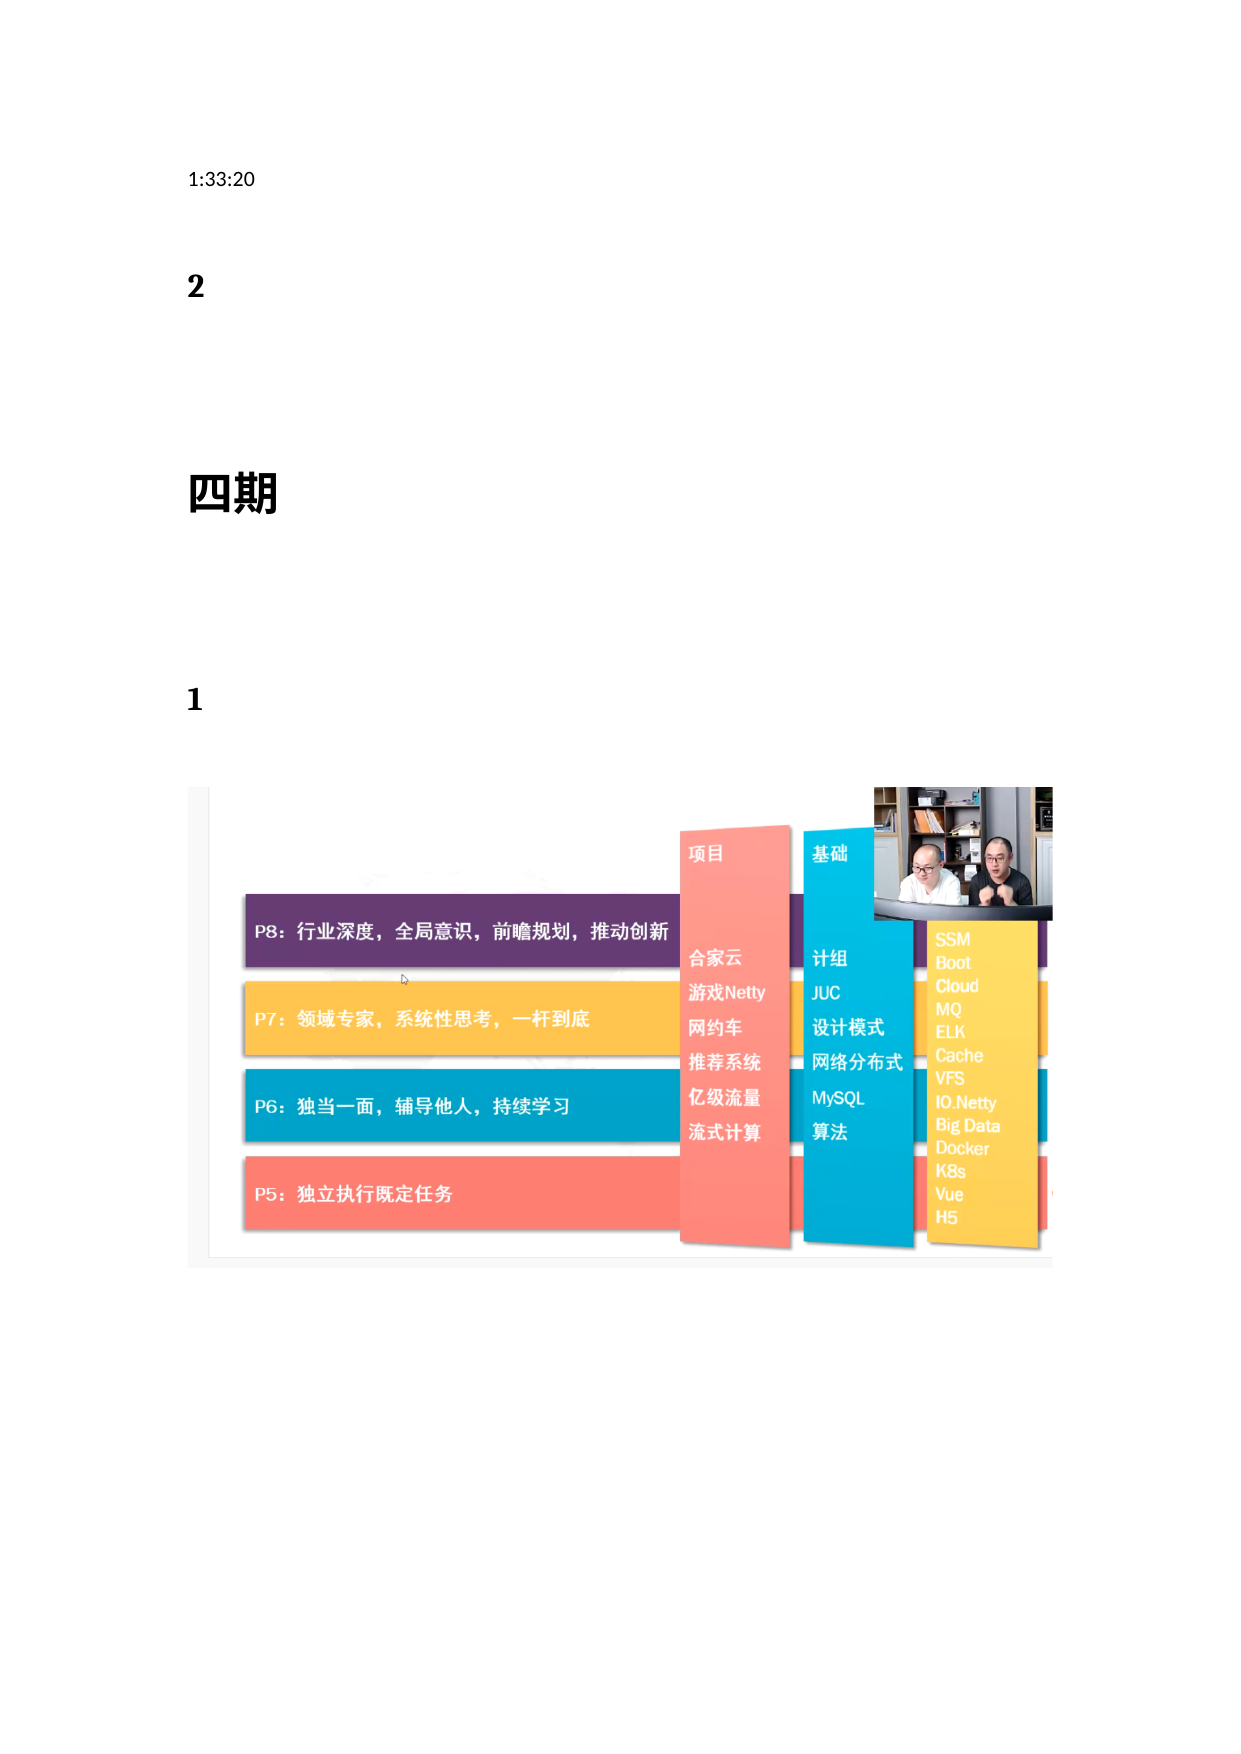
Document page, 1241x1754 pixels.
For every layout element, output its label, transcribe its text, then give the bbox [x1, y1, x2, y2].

picture [187, 787, 1053, 1268]
subtitle 四期 [187, 442, 1053, 539]
subtitle 2 [187, 254, 1053, 319]
subtitle 1 [187, 667, 1053, 732]
text 1:33:20 [187, 162, 1053, 194]
